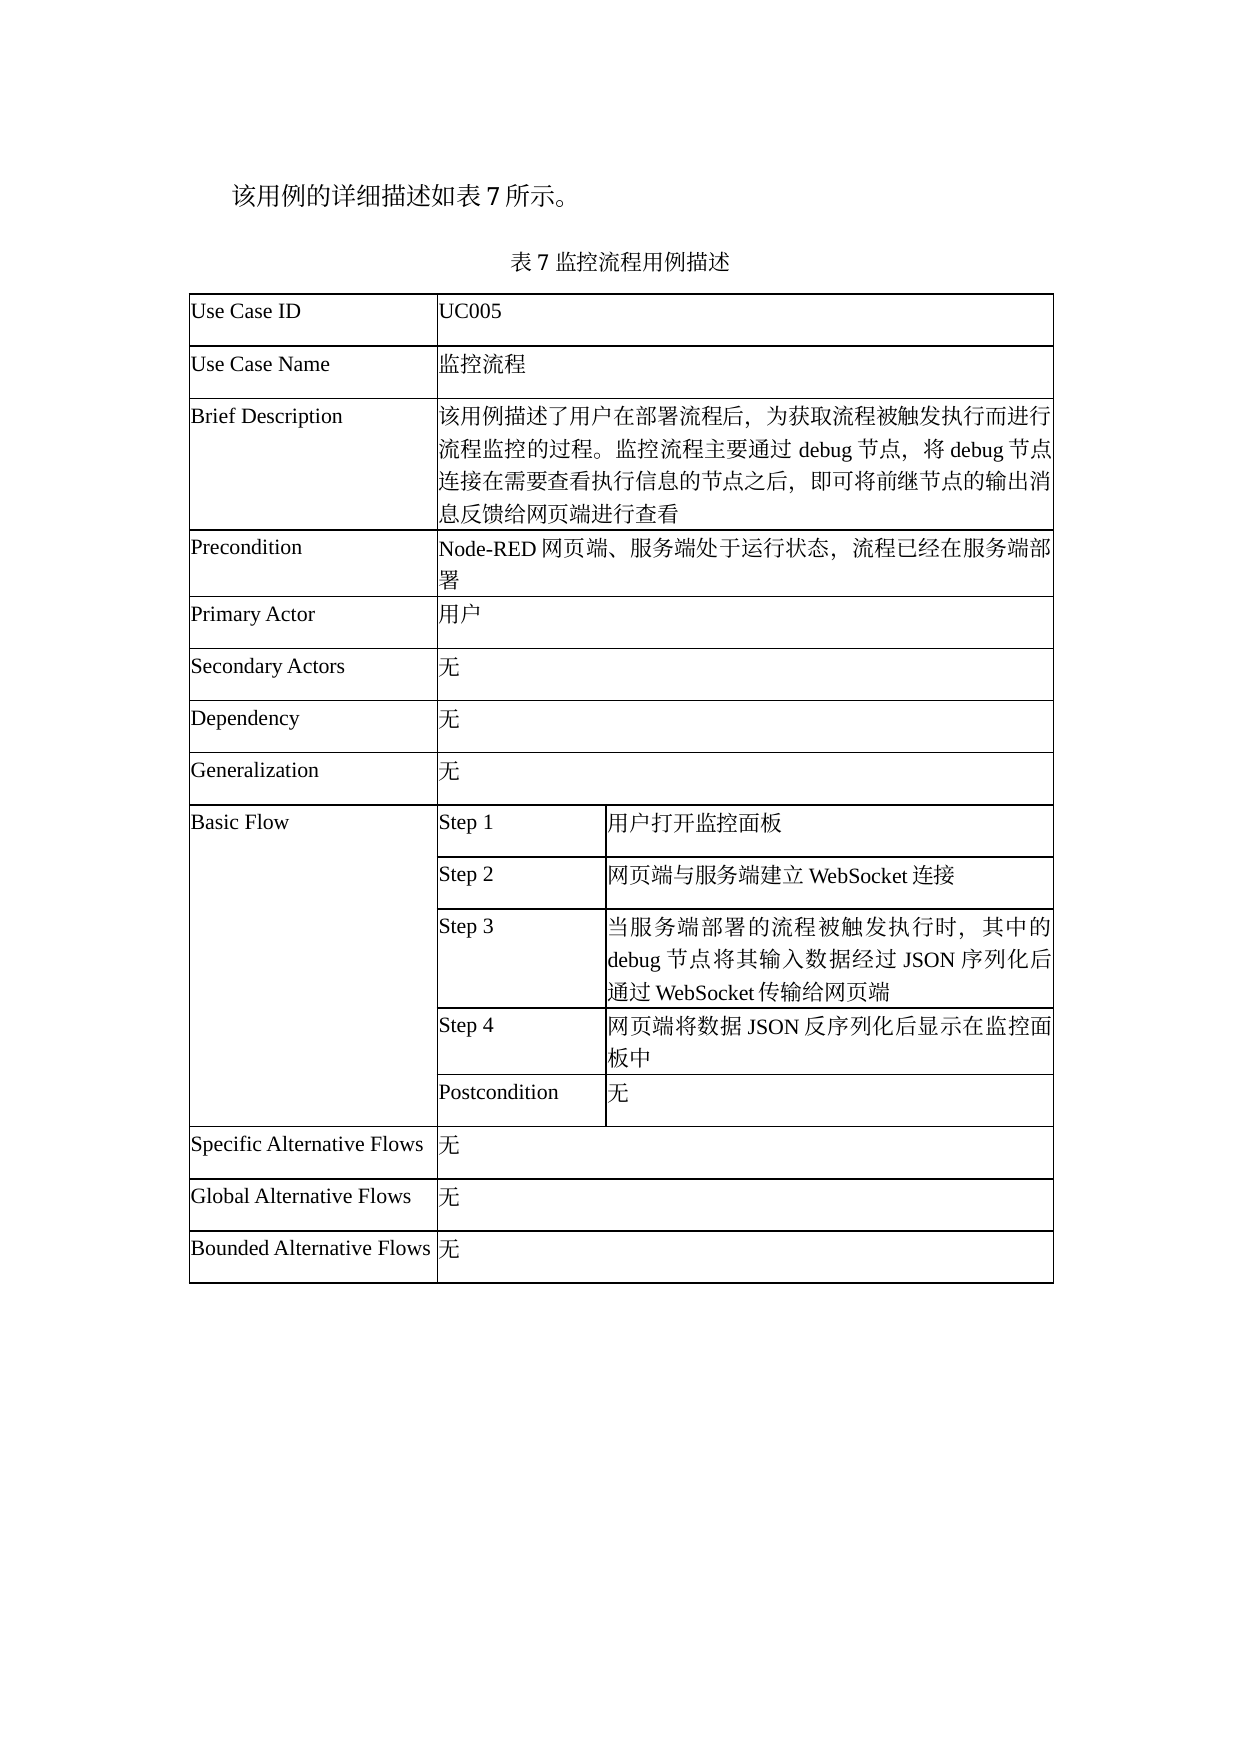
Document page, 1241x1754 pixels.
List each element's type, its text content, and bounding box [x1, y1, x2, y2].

table_cell Step 2 [438, 858, 605, 908]
table_cell 无 [438, 1127, 1053, 1178]
table_header Use Case ID [190, 295, 437, 345]
table_cell 该用例描述了用户在部署流程后，为获取流程被触发执行而进行流程监控的过程。监控流程主要通过debug节点，将debug节点连接在需要查看执行信息的节点之后，即可将前继节点的输出消息反馈给网页端进行查看 [438, 399, 1053, 529]
table_cell 监控流程 [438, 347, 1053, 397]
table_cell 无 [438, 649, 1053, 700]
table_cell 网页端将数据JSON反序列化后显示在监控面板中 [607, 1009, 1053, 1074]
table_cell 无 [438, 1232, 1053, 1282]
table_cell 用户 [438, 597, 1053, 648]
table_cell Generalization [190, 753, 437, 804]
table_cell 无 [438, 1180, 1053, 1230]
table_cell 无 [438, 701, 1053, 752]
table_cell Step 3 [438, 910, 605, 1007]
table_header UC005 [438, 295, 1053, 345]
table_cell Dependency [190, 701, 437, 752]
table_cell Secondary Actors [190, 649, 437, 700]
text 该用例的详细描述如表7所示。 [187, 162, 1053, 227]
table_cell 当服务端部署的流程被触发执行时，其中的debug节点将其输入数据经过JSON序列化后通过WebSocket传输给网页端 [607, 910, 1053, 1007]
table_cell Step 1 [438, 806, 605, 856]
table_cell Specific Alternative Flows [190, 1127, 437, 1178]
table_cell 无 [438, 753, 1053, 804]
table_cell Postcondition [438, 1075, 605, 1126]
table_cell Global Alternative Flows [190, 1180, 437, 1230]
table_cell Precondition [190, 531, 437, 596]
table_cell 用户打开监控面板 [607, 806, 1053, 856]
table_cell Primary Actor [190, 597, 437, 648]
table_cell Use Case Name [190, 347, 437, 397]
table_cell Node-RED网页端、服务端处于运行状态，流程已经在服务端部署 [438, 531, 1053, 596]
table_cell Step 4 [438, 1009, 605, 1074]
text 表7 监控流程用例描述 [187, 245, 1053, 277]
table_cell Brief Description [190, 399, 437, 529]
table_cell Bounded Alternative Flows [190, 1232, 437, 1282]
table_cell 无 [607, 1075, 1053, 1126]
table_cell Basic Flow [190, 806, 437, 1126]
table_cell 网页端与服务端建立WebSocket连接 [607, 858, 1053, 908]
